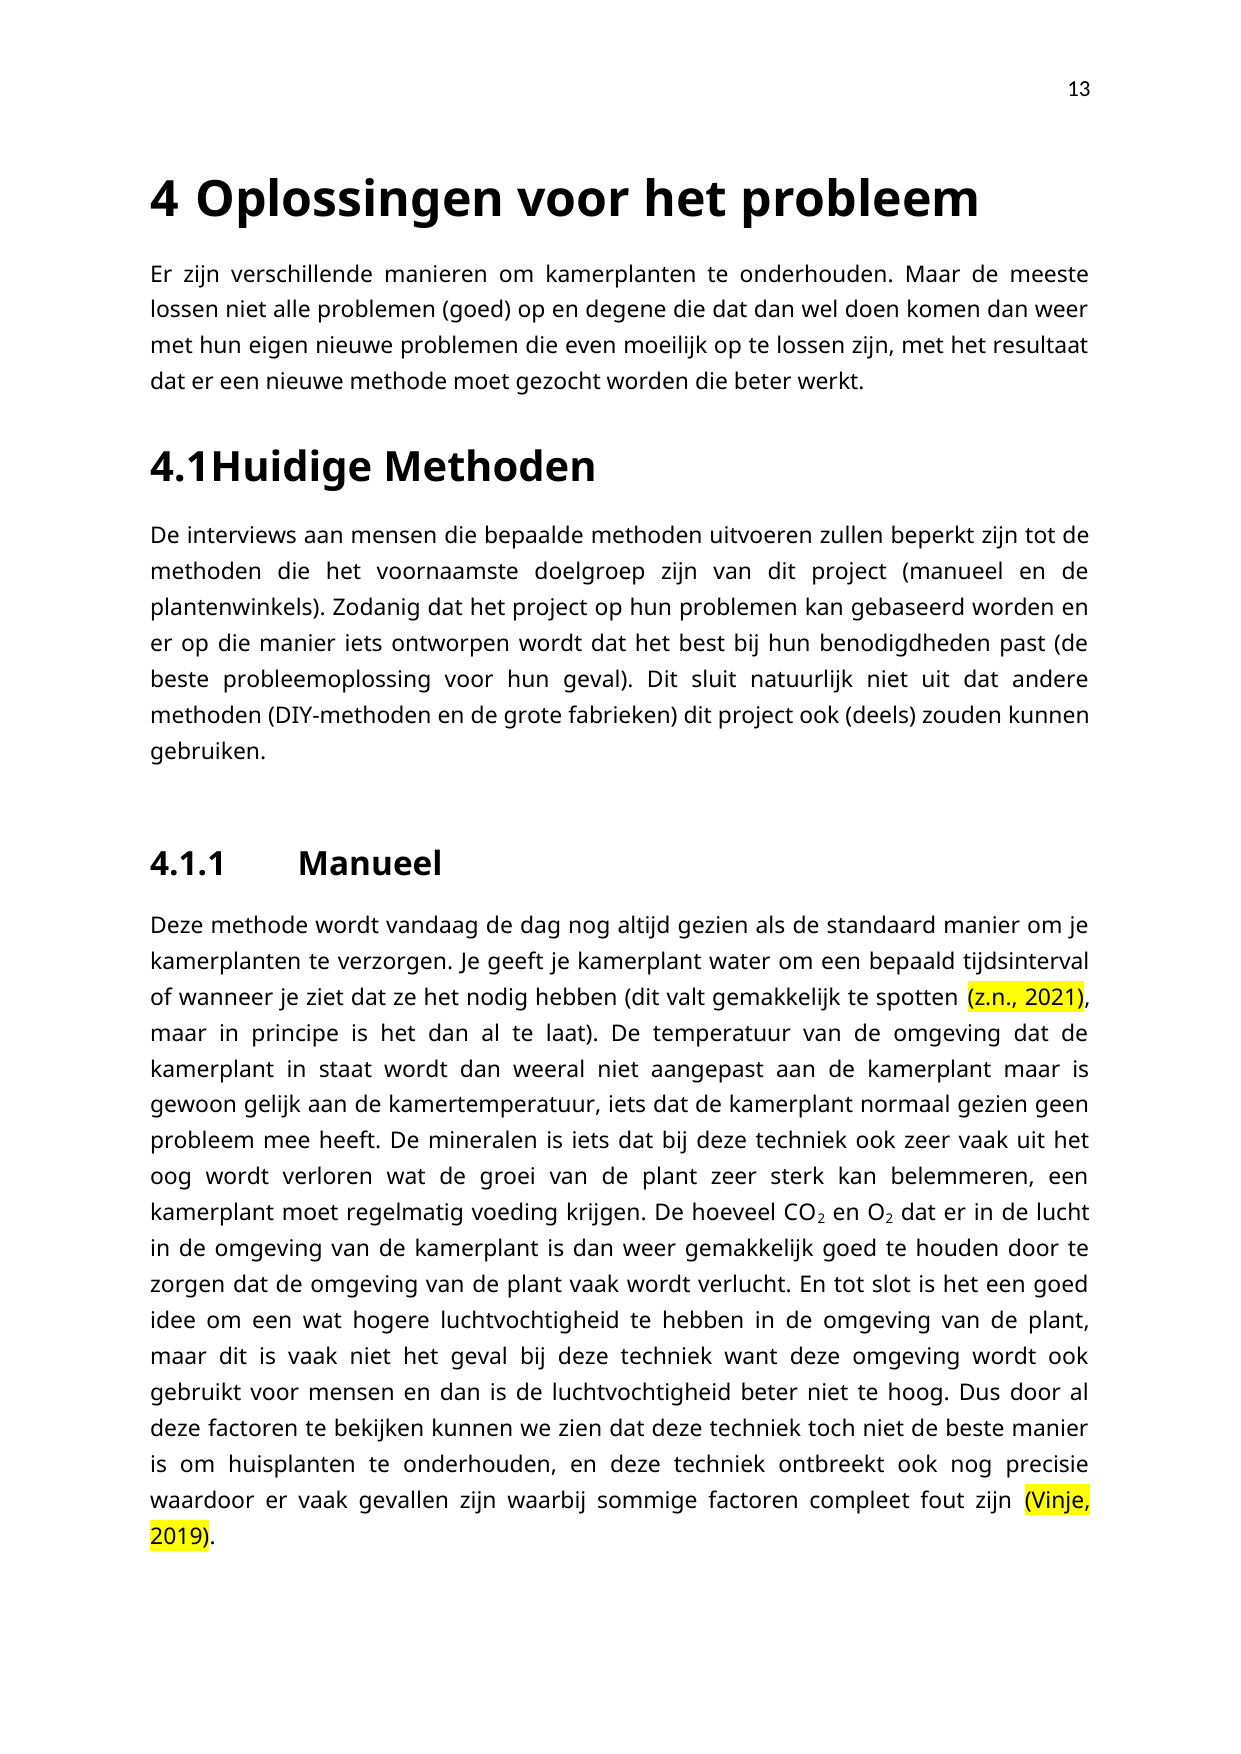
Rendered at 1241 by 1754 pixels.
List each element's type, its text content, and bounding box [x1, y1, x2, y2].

text Oplossingen voor het probleem [150, 162, 1090, 231]
text Er zijn verschillende manieren om kamerplanten te onderhouden. Maar de meeste lossen niet alle problemen (goed) op en degene die dat dan wel doen komen dan weer met hun eigen nieuwe problemen die even moeilijk op te lossen zijn, met het resultaat dat er een nieuwe methode moet gezocht worden die beter werkt. [150, 257, 1090, 397]
text Huidige Methoden [150, 437, 1090, 494]
text De interviews aan mensen die bepaalde methoden uitvoeren zullen beperkt zijn tot de methoden die het voornaamste doelgroep zijn van dit project (manueel en de plantenwinkels). Zodanig dat het project op hun problemen kan gebaseerd worden en er op die manier iets ontworpen wordt dat het best bij hun benodigdheden past (de beste probleemoplossing voor hun geval). Dit sluit natuurlijk niet uit dat andere methoden (DIY-methoden en de grote fabrieken) dit project ook (deels) zouden kunnen gebruiken. [150, 519, 1090, 766]
text Deze methode wordt vandaag de dag nog altijd gezien als de standaard manier om je kamerplanten te verzorgen. Je geeft je kamerplant water om een bepaald tijdsinterval of wanneer je ziet dat ze het nodig hebben (dit valt gemakkelijk te spotten (z.n., 2021), maar in principe is het dan al te laat). De temperatuur van de omgeving dat de kamerplant in staat wordt dan weeral niet aangepast aan de kamerplant maar is gewoon gelijk aan de kamertemperatuur, iets dat de kamerplant normaal gezien geen probleem mee heeft. De mineralen is iets dat bij deze techniek ook zeer vaak uit het oog wordt verloren wat de groei van de plant zeer sterk kan belemmeren, een kamerplant moet regelmatig voeding krijgen. De hoeveel CO2 en O2 dat er in de lucht in de omgeving van de kamerplant is dan weer gemakkelijk goed te houden door te zorgen dat de omgeving van de plant vaak wordt verlucht. En tot slot is het een goed idee om een wat hogere luchtvochtigheid te hebben in de omgeving van de plant, maar dit is vaak niet het geval bij deze techniek want deze omgeving wordt ook gebruikt voor mensen en dan is de luchtvochtigheid beter niet te hoog. Dus door al deze factoren te bekijken kunnen we zien dat deze techniek toch niet de beste manier is om huisplanten te onderhouden, en deze techniek ontbreekt ook nog precisie waardoor er vaak gevallen zijn waarbij sommige factoren compleet fout zijn (Vinje, 2019). [150, 909, 1090, 1551]
text Manueel [150, 840, 1090, 885]
